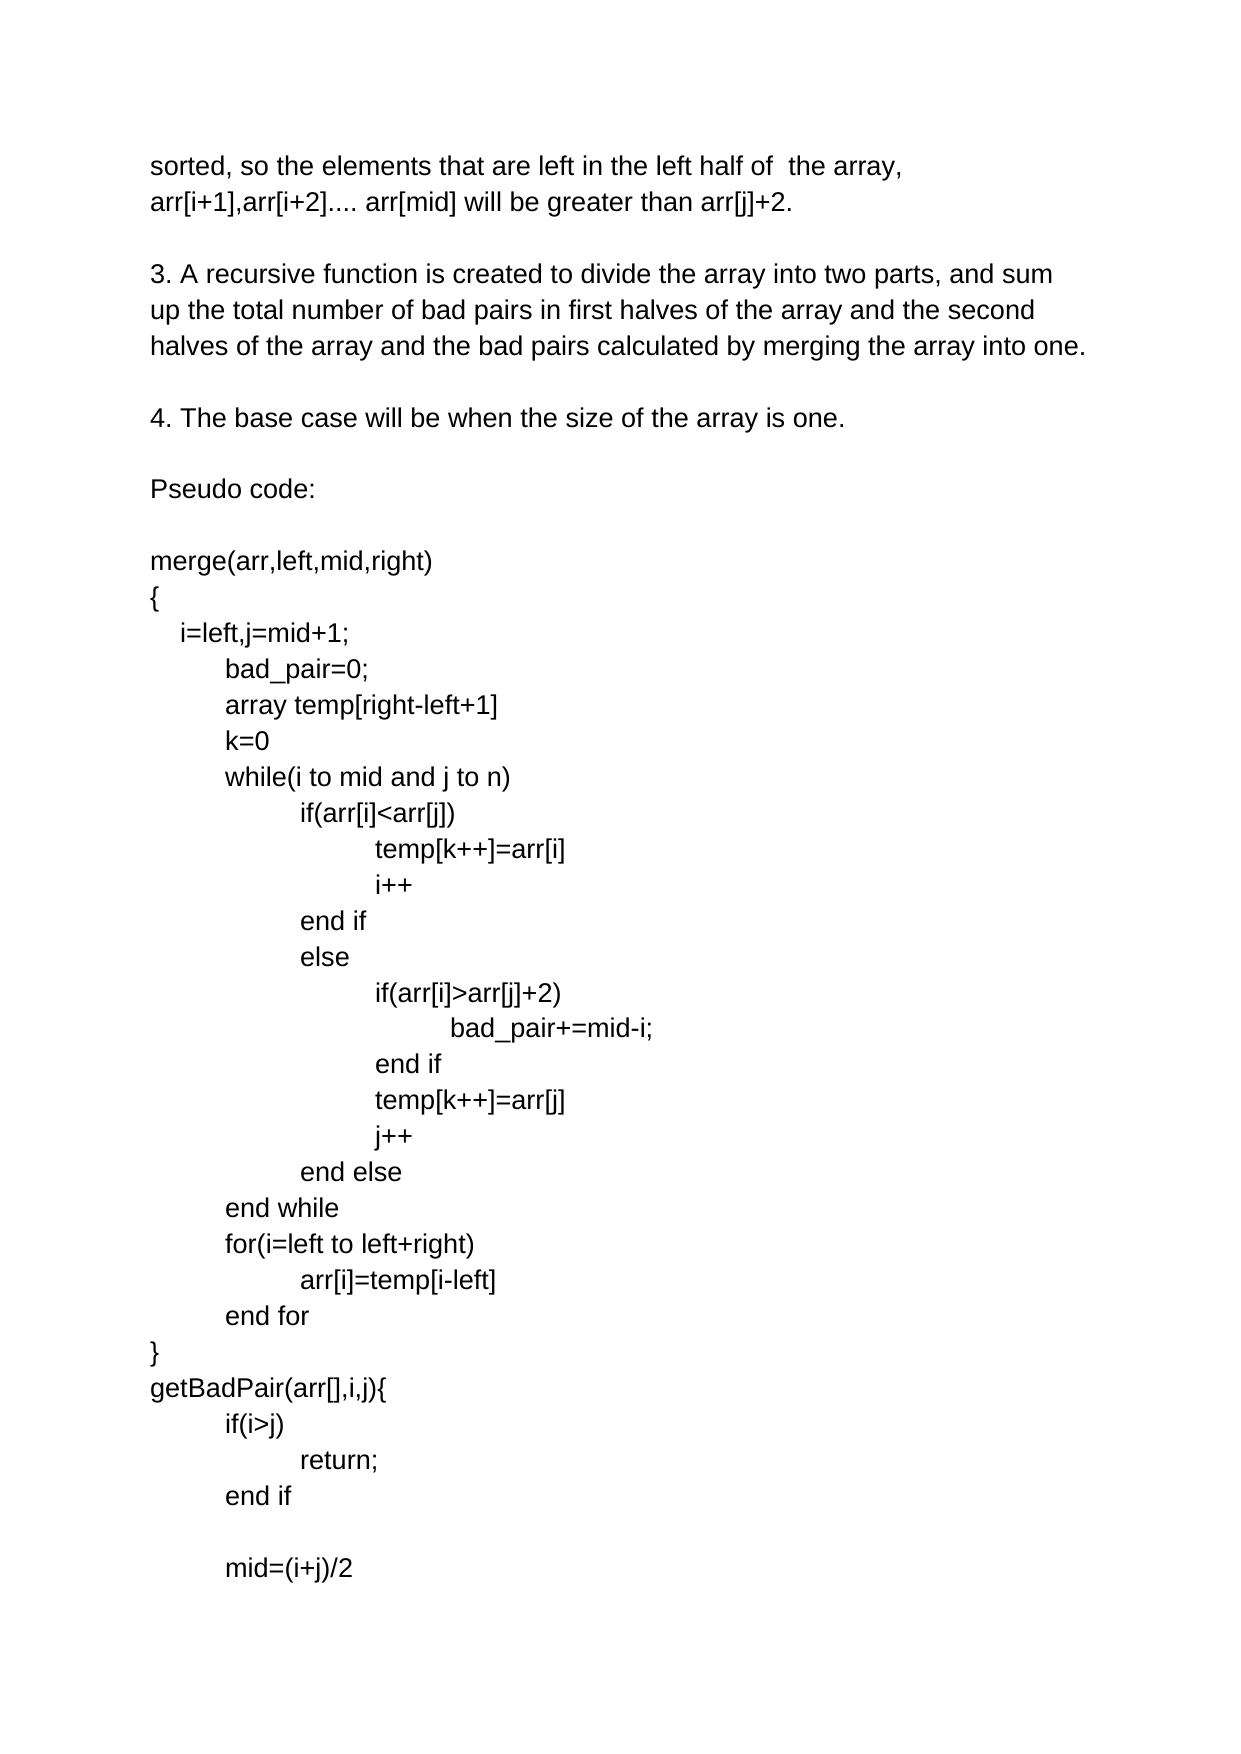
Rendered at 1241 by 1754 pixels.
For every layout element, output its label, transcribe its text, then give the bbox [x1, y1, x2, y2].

text i++ [150, 869, 1090, 900]
text bad_pair+=mid-i; [150, 1012, 1090, 1044]
text mid=(i+j)/2 [150, 1552, 1090, 1583]
text 3. A recursive function is created to divide the array into two parts, and sum up the total number of bad pairs in first halves of the array and the second halves of the array and the bad pairs calculated by merging the array into one. [150, 258, 1090, 361]
text return; [150, 1444, 1090, 1475]
text end while [150, 1192, 1090, 1223]
text getBadPair(arr[],i,j){ [150, 1372, 1090, 1403]
text if(arr[i]<arr[j]) [150, 797, 1090, 828]
text k=0 [150, 725, 1090, 756]
text merge(arr,left,mid,right) [150, 545, 1090, 577]
text temp[k++]=arr[i] [150, 833, 1090, 864]
text j++ [150, 1120, 1090, 1152]
text if(i>j) [150, 1408, 1090, 1439]
text for(i=left to left+right) [150, 1228, 1090, 1259]
text arr[i]=temp[i-left] [150, 1264, 1090, 1295]
text temp[k++]=arr[j] [150, 1084, 1090, 1116]
text Pseudo code: [150, 473, 1090, 505]
text end if [150, 1480, 1090, 1511]
text else [150, 941, 1090, 972]
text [150, 150, 1090, 217]
text } [150, 1336, 1090, 1367]
text while(i to mid and j to n) [150, 761, 1090, 792]
text { [150, 581, 1090, 612]
text i=left,j=mid+1; [150, 617, 1090, 648]
text end if [150, 1048, 1090, 1080]
text if(arr[i]>arr[j]+2) [150, 977, 1090, 1008]
text bad_pair=0; [150, 653, 1090, 684]
text array temp[right-left+1] [150, 689, 1090, 720]
text end for [150, 1300, 1090, 1331]
text 4. The base case will be when the size of the array is one. [150, 402, 1090, 433]
text end if [150, 905, 1090, 936]
text end else [150, 1156, 1090, 1187]
